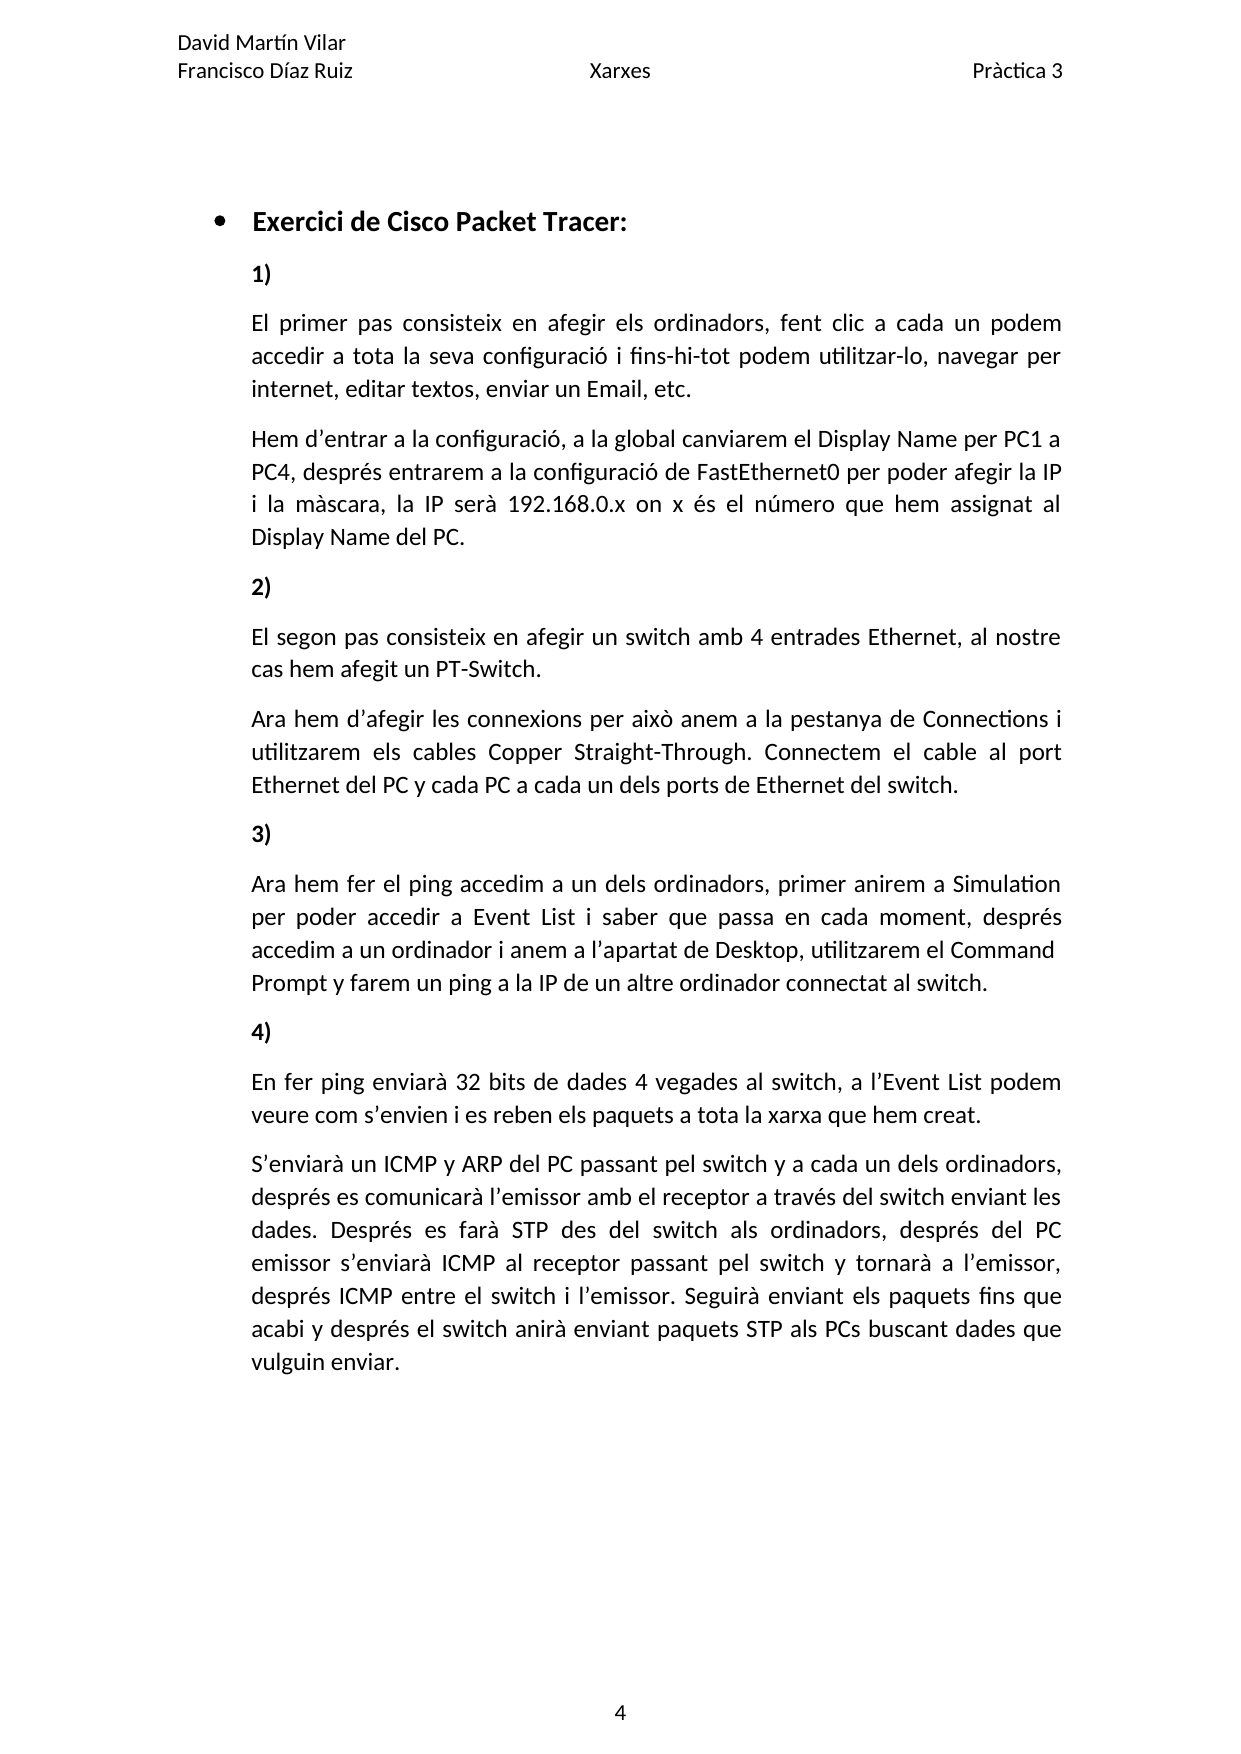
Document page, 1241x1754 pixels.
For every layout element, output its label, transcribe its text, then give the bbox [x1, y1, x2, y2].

text Ara hem d’afegir les connexions per això anem a la pestanya de Connections i utilitzarem els cables Copper Straight-Through. Connectem el cable al port Ethernet del PC y cada PC a cada un dels ports de Ethernet del switch. [251, 703, 1063, 799]
text En fer ping enviarà 32 bits de dades 4 vegades al switch, a l’Event List podem veure com s’envien i es reben els paquets a tota la xarxa que hem creat. [251, 1066, 1063, 1129]
list Exercici de Cisco Packet Tracer: [215, 203, 1063, 238]
text 3) [251, 819, 1063, 849]
text S’enviarà un ICMP y ARP del PC passant pel switch y a cada un dels ordinadors, després es comunicarà l’emissor amb el receptor a través del switch enviant les dades. Després es farà STP des del switch als ordinadors, després del PC emissor s’enviarà ICMP al receptor passant pel switch y tornarà a l’emissor, després ICMP entre el switch i l’emissor. Seguirà enviant els paquets fins que acabi y després el switch anirà enviant paquets STP als PCs buscant dades que vulguin enviar. [251, 1149, 1063, 1377]
text 2) [251, 571, 1063, 602]
text Hem d’entrar a la configuració, a la global canviarem el Display Name per PC1 a PC4, després entrarem a la configuració de FastEthernet0 per poder afegir la IP i la màscara, la IP serà 192.168.0.x on x és el número que hem assignat al Display Name del PC. [251, 423, 1063, 552]
text 4) [251, 1017, 1063, 1047]
text 1) [251, 258, 1063, 288]
text El primer pas consisteix en afegir els ordinadors, fent clic a cada un podem accedir a tota la seva configuració i fins-hi-tot podem utilitzar-lo, navegar per internet, editar textos, enviar un Email, etc. [251, 307, 1063, 404]
text El segon pas consisteix en afegir un switch amb 4 entrades Ethernet, al nostre cas hem afegit un PT-Switch. [251, 621, 1063, 684]
text Ara hem fer el ping accedim a un dels ordinadors, primer anirem a Simulation per poder accedir a Event List i saber que passa en cada moment, després accedim a un ordinador i anem a l’apartat de Desktop, utilitzarem el Command Prompt y farem un ping a la IP de un altre ordinador connectat al switch. [251, 868, 1063, 997]
